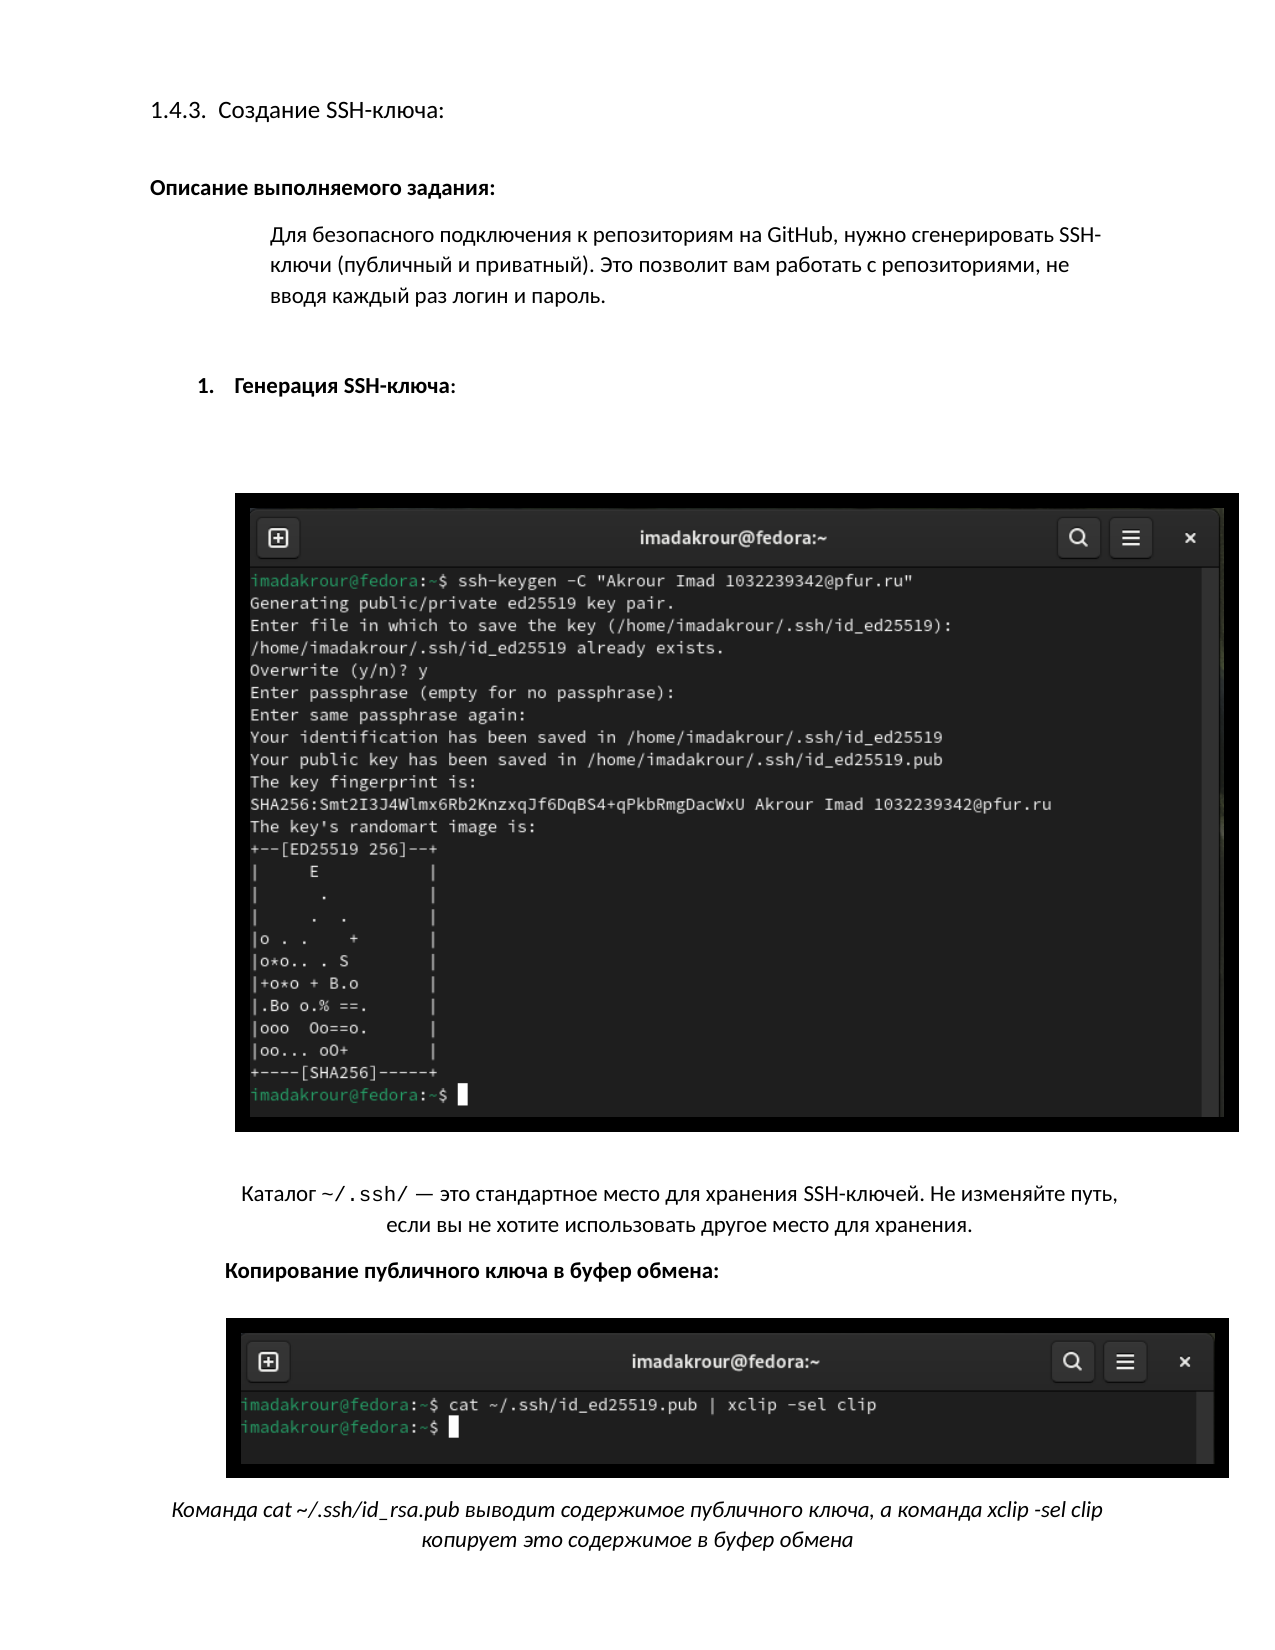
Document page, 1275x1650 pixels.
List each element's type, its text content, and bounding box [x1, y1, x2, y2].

picture [241, 1333, 1215, 1464]
list Для безопасного подключения к репозиториям на GitHub, нужно сгенерировать SSH-ключи (публичный и приватный). Это позволит вам работать с репозиториями, не вводя каждый раз логин и пароль. [270, 220, 1125, 309]
picture [250, 508, 1224, 1117]
list Копирование публичного ключа в буфер обмена: [225, 1257, 1125, 1284]
list Генерация SSH-ключа: [197, 371, 1125, 399]
text Описание выполняемого задания: [150, 173, 1125, 202]
text Каталог ~/.ssh/ — это стандартное место для хранения SSH-ключей. Не изменяйте путь, если вы не хотите использовать другое место для хранения. [234, 1179, 1125, 1238]
subtitle 1.4.3. Создание SSH-ключа: [150, 94, 1125, 124]
text Команда cat ~/.ssh/id_rsa.pub выводит содержимое публичного ключа, а команда xclip -sel clip копирует это содержимое в буфер обмена [150, 1495, 1125, 1553]
